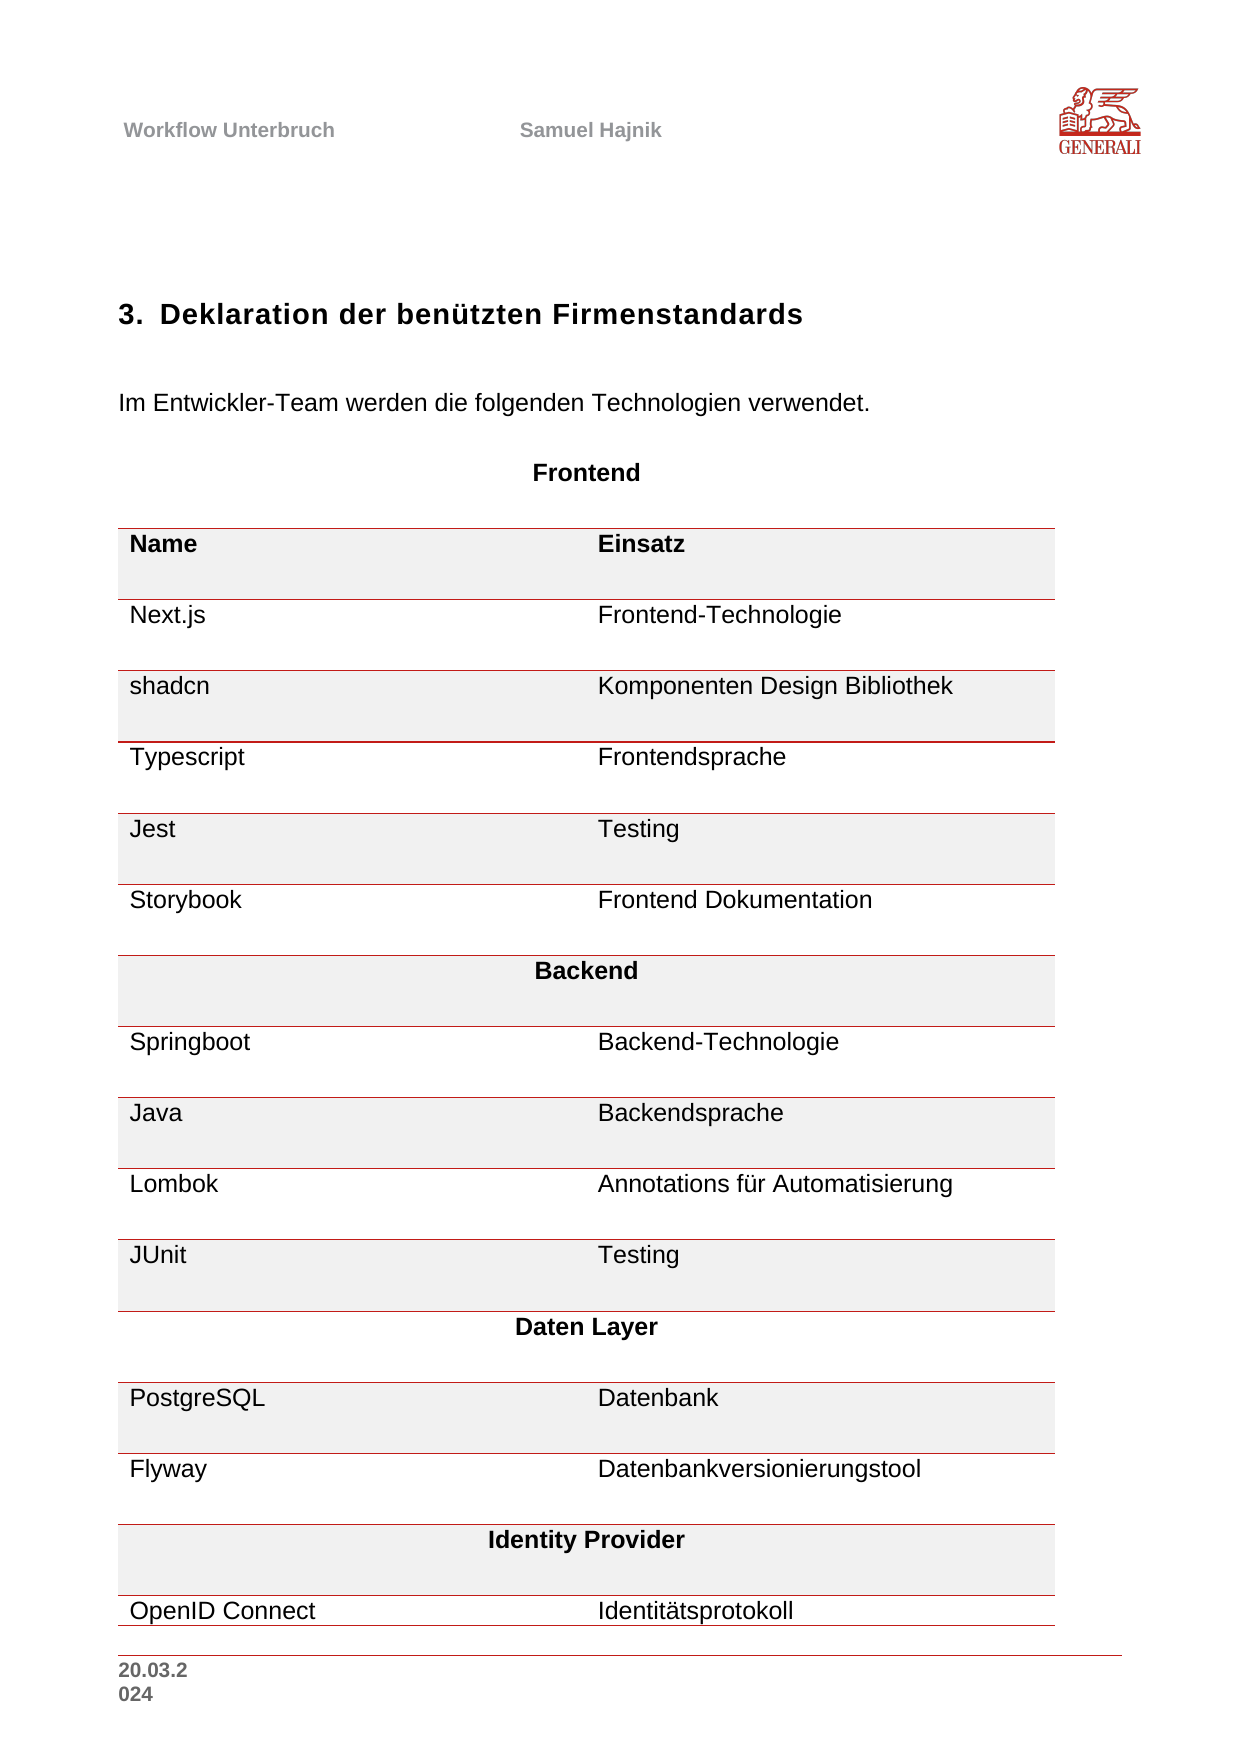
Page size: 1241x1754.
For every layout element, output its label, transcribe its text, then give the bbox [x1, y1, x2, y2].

table_cell Einsatz [586, 529, 1055, 599]
table_cell Identity Provider [118, 1525, 1055, 1595]
table_header Frontend [118, 458, 1055, 528]
table_cell Springboot [118, 1027, 586, 1097]
table_cell Identitätsprotokoll [586, 1596, 1055, 1625]
table_cell Java [118, 1098, 586, 1168]
table_cell OpenID Connect [118, 1596, 586, 1625]
table_cell Frontend-Technologie [586, 600, 1055, 670]
table_cell Storybook [118, 885, 586, 955]
table_cell Backendsprache [586, 1098, 1055, 1168]
table_cell Daten Layer [118, 1312, 1055, 1382]
table_cell Frontendsprache [586, 743, 1055, 812]
table_cell JUnit [118, 1240, 586, 1311]
table_cell PostgreSQL [118, 1383, 586, 1453]
table_cell Testing [586, 814, 1055, 884]
table_cell Datenbankversionierungstool [586, 1454, 1055, 1524]
table_cell Frontend Dokumentation [586, 885, 1055, 955]
table_cell Annotations für Automatisierung [586, 1169, 1055, 1239]
table_cell Name [118, 529, 586, 599]
table_cell Testing [586, 1240, 1055, 1311]
table_cell shadcn [118, 671, 586, 741]
table_cell Backend-Technologie [586, 1027, 1055, 1097]
text Im Entwickler-Team werden die folgenden Technologien verwendet. [118, 388, 1122, 416]
table_cell Jest [118, 814, 586, 884]
picture [1059, 87, 1141, 154]
text Deklaration der benützten Firmenstandards [118, 290, 1122, 333]
table_cell Next.js [118, 600, 586, 670]
table_cell Typescript [118, 743, 586, 812]
table_cell Flyway [118, 1454, 586, 1524]
table_cell Lombok [118, 1169, 586, 1239]
table_cell Backend [118, 956, 1055, 1026]
table_cell Datenbank [586, 1383, 1055, 1453]
table_cell Komponenten Design Bibliothek [586, 671, 1055, 741]
